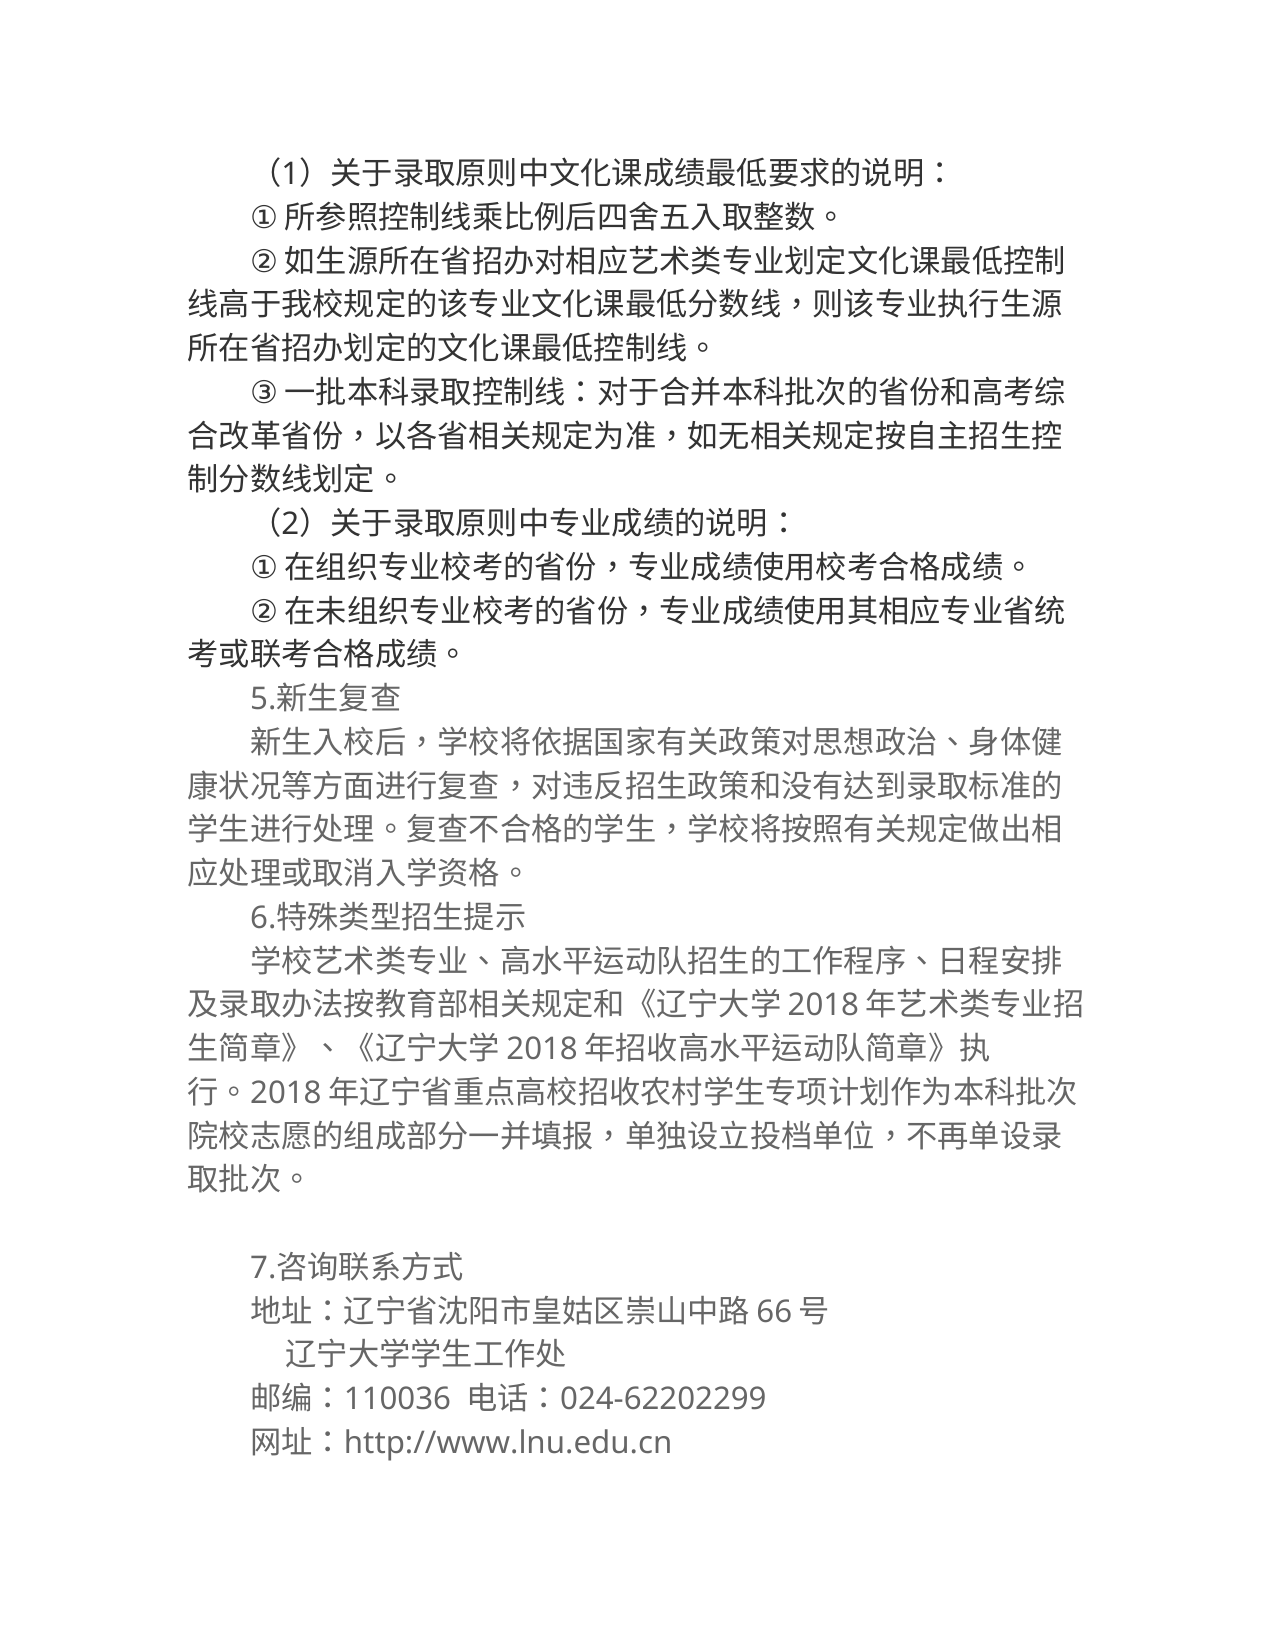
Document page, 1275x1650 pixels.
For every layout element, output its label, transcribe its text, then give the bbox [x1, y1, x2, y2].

text 5.新生复查 [187, 675, 1087, 719]
text 7.咨询联系方式 [187, 1244, 1087, 1287]
text 辽宁大学学生工作处 [187, 1331, 1087, 1375]
text 网址：http://www.lnu.edu.cn [187, 1419, 1087, 1462]
text 邮编：110036 电话：024-62202299 [187, 1375, 1087, 1419]
text （2）关于录取原则中专业成绩的说明： [187, 500, 1087, 544]
text ①在组织专业校考的省份，专业成绩使用校考合格成绩。 [187, 544, 1087, 587]
text 学校艺术类专业、高水平运动队招生的工作程序、日程安排及录取办法按教育部相关规定和《辽宁大学2018年艺术类专业招生简章》、《辽宁大学2018年招收高水平运动队简章》执行。2018年辽宁省重点高校招收农村学生专项计划作为本科批次院校志愿的组成部分一并填报，单独设立投档单位，不再单设录取批次。 [187, 937, 1087, 1200]
text （1）关于录取原则中文化课成绩最低要求的说明： [187, 150, 1087, 194]
text 地址：辽宁省沈阳市皇姑区崇山中路66号 [187, 1287, 1087, 1331]
text 新生入校后，学校将依据国家有关政策对思想政治、身体健康状况等方面进行复查，对违反招生政策和没有达到录取标准的学生进行处理。复查不合格的学生，学校将按照有关规定做出相应处理或取消入学资格。 [187, 719, 1087, 894]
text ②在未组织专业校考的省份，专业成绩使用其相应专业省统考或联考合格成绩。 [187, 587, 1087, 675]
text ①所参照控制线乘比例后四舍五入取整数。 [187, 194, 1087, 237]
text 6.特殊类型招生提示 [187, 894, 1087, 937]
text ③一批本科录取控制线：对于合并本科批次的省份和高考综合改革省份，以各省相关规定为准，如无相关规定按自主招生控制分数线划定。 [187, 369, 1087, 500]
text ②如生源所在省招办对相应艺术类专业划定文化课最低控制线高于我校规定的该专业文化课最低分数线，则该专业执行生源所在省招办划定的文化课最低控制线。 [187, 237, 1087, 369]
